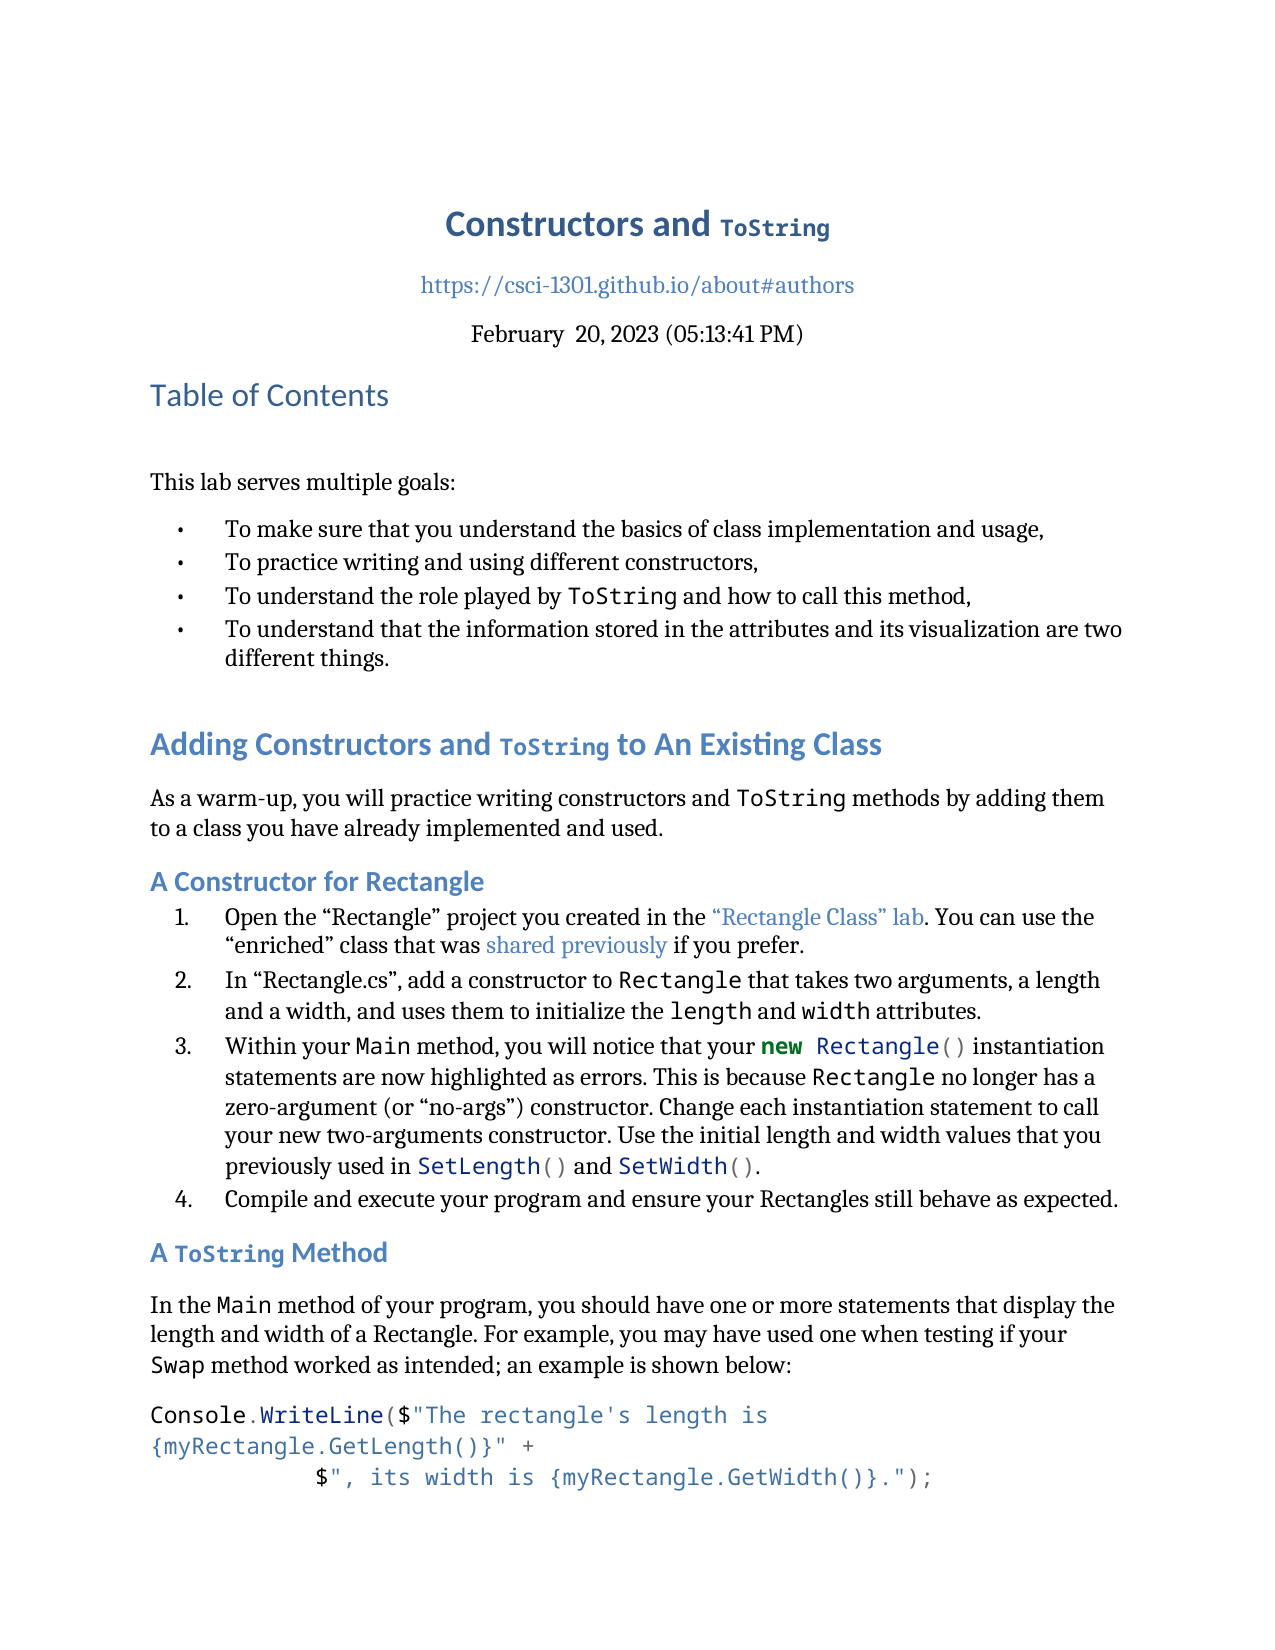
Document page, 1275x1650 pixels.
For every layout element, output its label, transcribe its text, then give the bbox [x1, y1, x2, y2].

text February 20, 2023 (05:13:41 PM) [150, 320, 1125, 349]
title Constructors and ToString [150, 200, 1125, 246]
list In “Rectangle.cs”, add a constructor to Rectangle that takes two arguments, a length and a width, and uses them to initialize the length and width attributes. [175, 964, 1125, 1026]
list To understand that the information stored in the attributes and its visualization are two different things. [175, 615, 1125, 673]
text In the Main method of your program, you should have one or more statements that display the length and width of a Rectangle. For example, you may have used one when testing if your Swap method worked as intended; an example is shown below: [150, 1289, 1125, 1380]
text As a warm-up, you will practice writing constructors and ToString methods by adding them to a class you have already implemented and used. [150, 782, 1125, 842]
subtitle A ToString Method [150, 1234, 1125, 1270]
list To understand the role played by ToString and how to call this method, [175, 580, 1125, 611]
list To practice writing and using different constructors, [175, 548, 1125, 576]
list Compile and execute your program and ensure your Rectangles still behave as expected. [175, 1185, 1125, 1214]
list To make sure that you understand the basics of class implementation and usage, [175, 515, 1125, 544]
list Within your Main method, you will notice that your new Rectangle() instantiation statements are now highlighted as errors. This is because Rectangle no longer has a zero-argument (or “no-args”) constructor. Change each instantiation statement to call your new two-arguments constructor. Use the initial length and width values that you previously used in SetLength() and SetWidth(). [175, 1030, 1125, 1181]
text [150, 1399, 1125, 1493]
subtitle A Constructor for Rectangle [150, 863, 1125, 899]
text https://csci-1301.github.io/about#authors [150, 271, 1125, 299]
text This lab serves multiple goals: [150, 468, 1125, 496]
subtitle Adding Constructors and ToString to An Existing Class [150, 723, 1125, 763]
list Open the “Rectangle” project you created in the “Rectangle Class” lab. You can use the “enriched” class that was shared previously if you prefer. [175, 902, 1125, 960]
